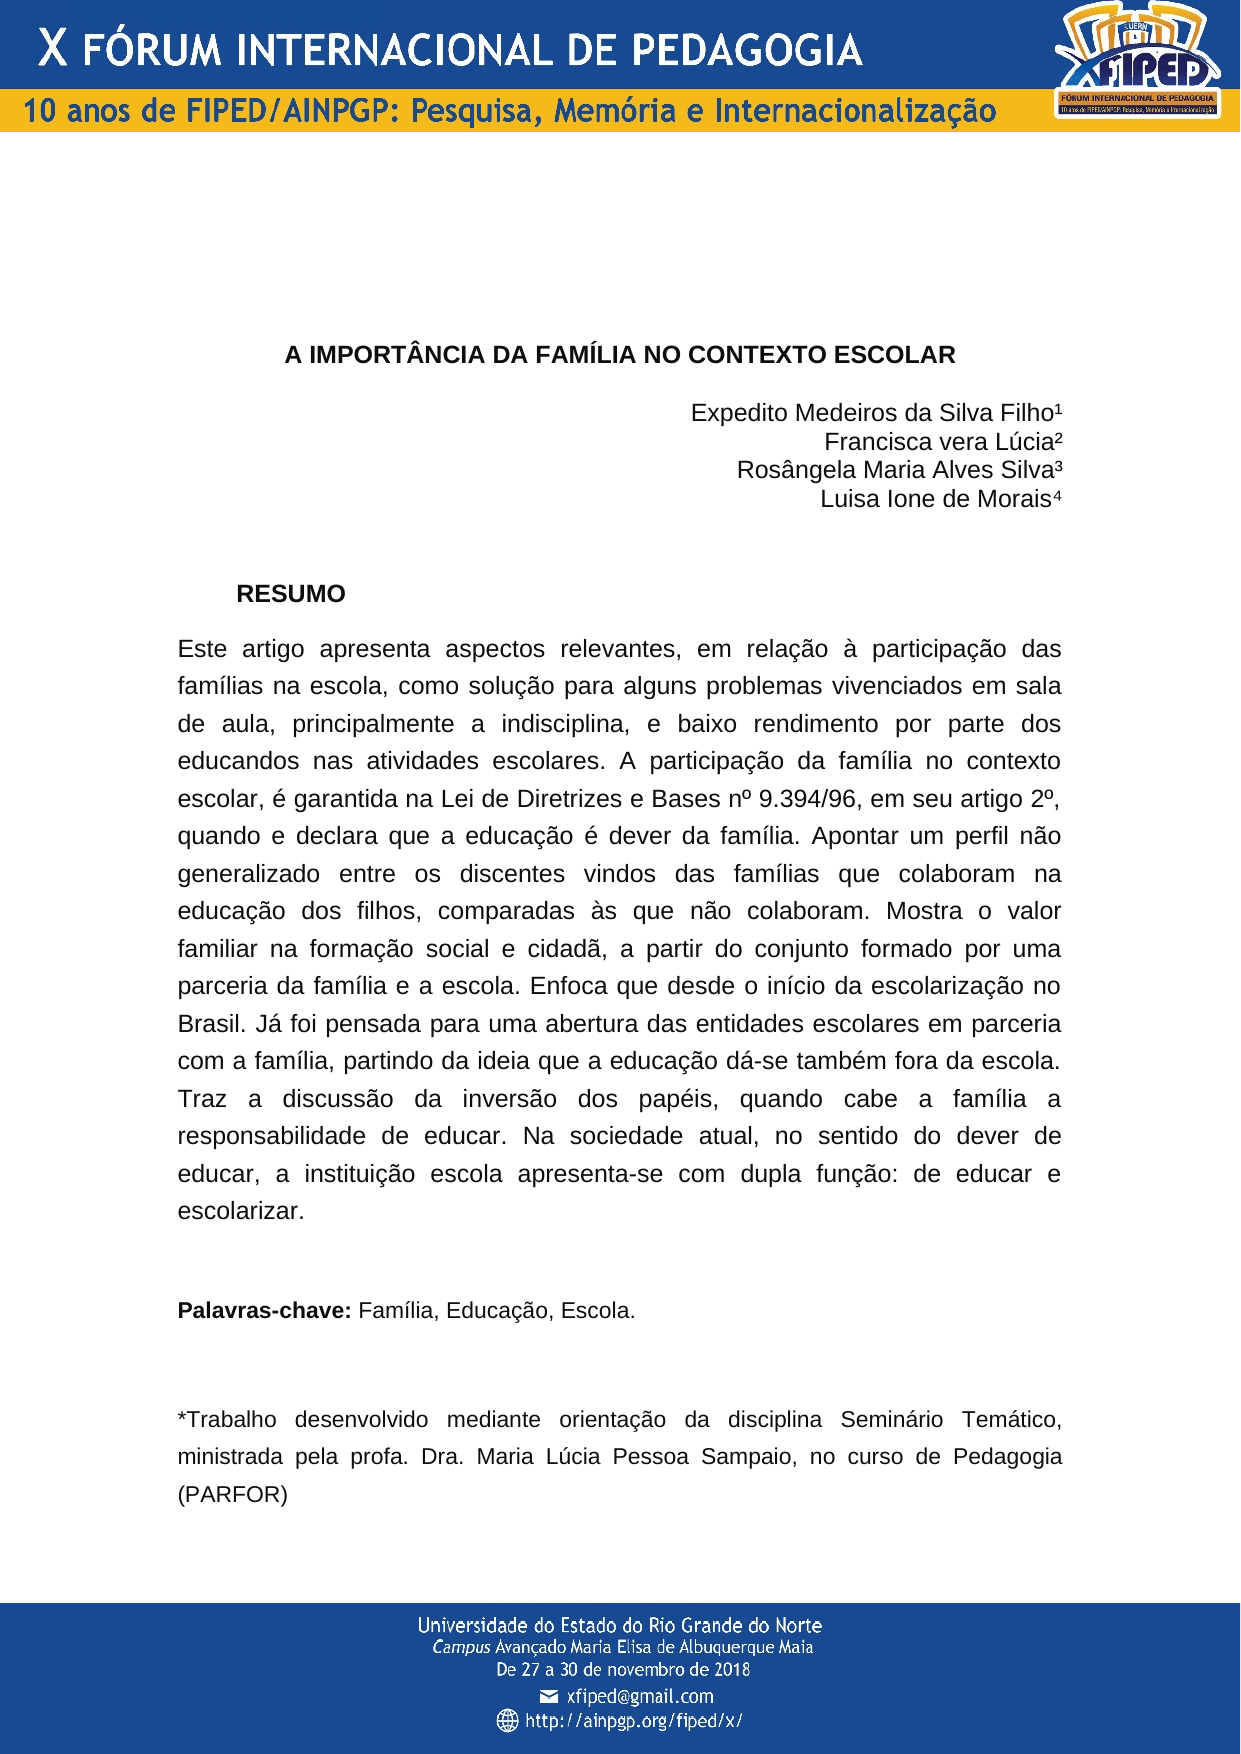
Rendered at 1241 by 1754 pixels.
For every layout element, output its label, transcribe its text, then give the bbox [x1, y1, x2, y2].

text Expedito Medeiros da Silva Filho¹ Francisca vera Lúcia² Rosângela Maria Alves Silva³ Luisa Ione de Morais⁴ [177, 398, 1063, 513]
picture [0, 1603, 1241, 1754]
text Palavras-chave: Família, Educação, Escola. [177, 1286, 1063, 1324]
text RESUMO [177, 571, 1063, 608]
text A IMPORTÂNCIA DA FAMÍLIA NO CONTEXTO ESCOLAR [177, 331, 1063, 369]
text Este artigo apresenta aspectos relevantes, em relação à participação das famílias na escola, como solução para alguns problemas vivenciados em sala de aula, principalmente a indisciplina, e baixo rendimento por parte dos educandos nas atividades escolares. A participação da família no contexto escolar, é garantida na Lei de Diretrizes e Bases nº 9.394/96, em seu artigo 2º, quando e declara que a educação é dever da família. Apontar um perfil não generalizado entre os discentes vindos das famílias que colaboram na educação dos filhos, comparadas às que não colaboram. Mostra o valor familiar na formação social e cidadã, a partir do conjunto formado por uma parceria da família e a escola. Enfoca que desde o início da escolarização no Brasil. Já foi pensada para uma abertura das entidades escolares em parceria com a família, partindo da ideia que a educação dá-se também fora da escola. Traz a discussão da inversão dos papéis, quando cabe a família a responsabilidade de educar. Na sociedade atual, no sentido do dever de educar, a instituição escola apresenta-se com dupla função: de educar e escolarizar. [177, 625, 1063, 1225]
text *Trabalho desenvolvido mediante orientação da disciplina Seminário Temático, ministrada pela profa. Dra. Maria Lúcia Pessoa Sampaio, no curso de Pedagogia (PARFOR) [177, 1394, 1063, 1507]
picture [0, 0, 1241, 132]
